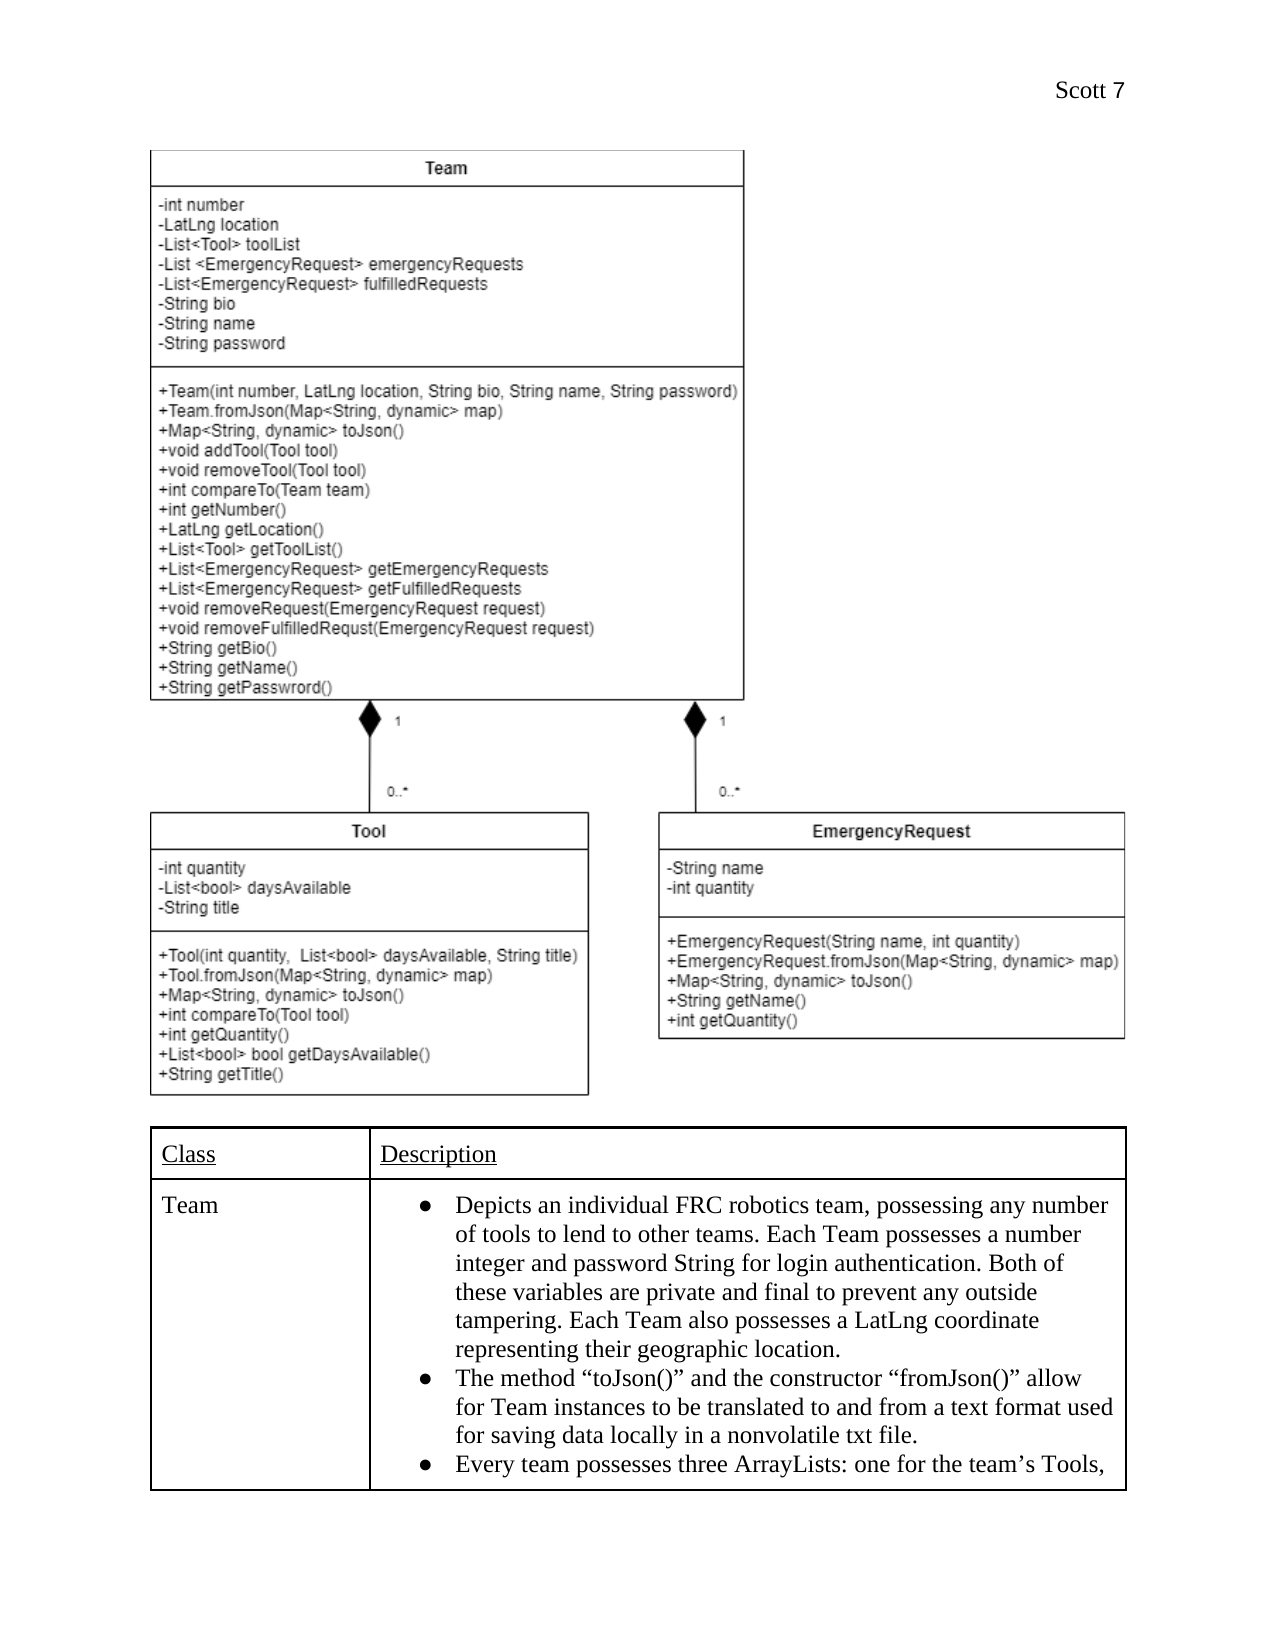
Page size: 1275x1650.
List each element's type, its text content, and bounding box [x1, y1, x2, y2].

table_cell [371, 1180, 1125, 1488]
picture [150, 150, 1125, 1100]
table_cell Team [152, 1180, 369, 1488]
table_header Class [152, 1129, 369, 1178]
table_header Description [371, 1129, 1125, 1178]
